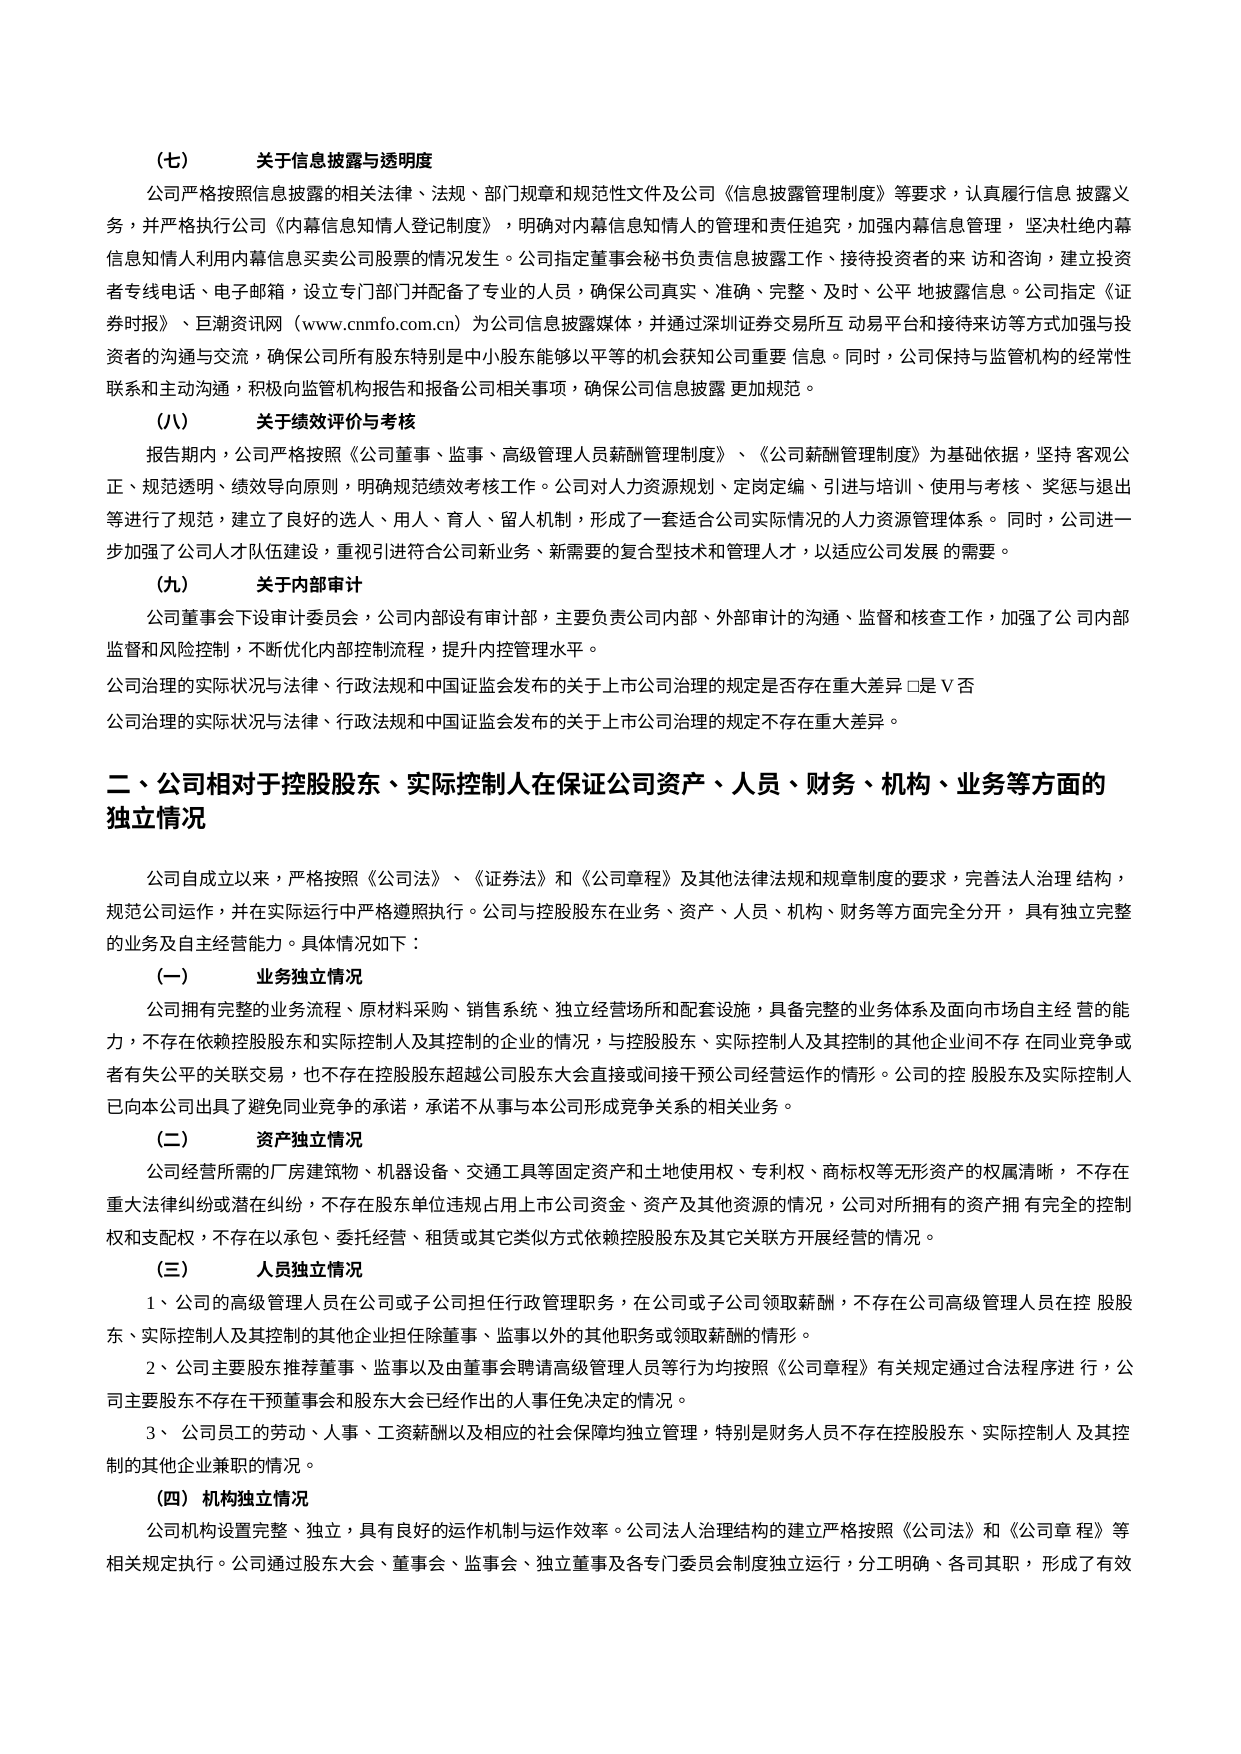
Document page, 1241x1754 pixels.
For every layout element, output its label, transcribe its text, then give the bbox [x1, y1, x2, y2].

text 公司拥有完整的业务流程、原材料采购、销售系统、独立经营场所和配套设施，具备完整的业务体系及面向市场自主经 营的能力，不存在依赖控股股东和实际控制人及其控制的企业的情况，与控股股东、实际控制人及其控制的其他企业间不存 在同业竞争或者有失公平的关联交易，也不存在控股股东超越公司股东大会直接或间接干预公司经营运作的情形。公司的控 股股东及实际控制人已向本公司出具了避免同业竞争的承诺，承诺不从事与本公司形成竞争关系的相关业务。 [106, 990, 1135, 1120]
text （七） 关于信息披露与透明度 [106, 142, 1135, 174]
text 3、 公司员工的劳动、人事、工资薪酬以及相应的社会保障均独立管理，特别是财务人员不存在控股股东、实际控制人 及其控制的其他企业兼职的情况。 [106, 1414, 1135, 1479]
text （一） 业务独立情况 [106, 957, 1135, 990]
text 1、 公司的高级管理人员在公司或子公司担任行政管理职务，在公司或子公司领取薪酬，不存在公司高级管理人员在控 股股东、实际控制人及其控制的其他企业担任除董事、监事以外的其他职务或领取薪酬的情形。 [106, 1283, 1135, 1348]
text （九） 关于内部审计 [106, 565, 1135, 598]
text 公司治理的实际状况与法律、行政法规和中国证监会发布的关于上市公司治理的规定是否存在重大差异 □是V否 [106, 663, 1135, 699]
text （二） 资产独立情况 [106, 1120, 1135, 1153]
text （八） 关于绩效评价与考核 [106, 402, 1135, 435]
text 报告期内，公司严格按照《公司董事、监事、高级管理人员薪酬管理制度》、《公司薪酬管理制度》为基础依据，坚持 客观公正、规范透明、绩效导向原则，明确规范绩效考核工作。公司对人力资源规划、定岗定编、引进与培训、使用与考核、 奖惩与退出等进行了规范，建立了良好的选人、用人、育人、留人机制，形成了一套适合公司实际情况的人力资源管理体系。 同时，公司进一步加强了公司人才队伍建设，重视引进符合公司新业务、新需要的复合型技术和管理人才，以适应公司发展 的需要。 [106, 435, 1135, 565]
text 公司自成立以来，严格按照《公司法》、《证券法》和《公司章程》及其他法律法规和规章制度的要求，完善法人治理 结构，规范公司运作，并在实际运行中严格遵照执行。公司与控股股东在业务、资产、人员、机构、财务等方面完全分开， 具有独立完整的业务及自主经营能力。具体情况如下： [106, 859, 1135, 957]
text 公司治理的实际状况与法律、行政法规和中国证监会发布的关于上市公司治理的规定不存在重大差异。 [106, 699, 1135, 735]
text （三） 人员独立情况 [106, 1251, 1135, 1283]
subtitle 二、公司相对于控股股东、实际控制人在保证公司资产、人员、财务、机构、业务等方面的 独立情况 [106, 767, 1135, 834]
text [106, 1511, 1135, 1576]
text 公司经营所需的厂房建筑物、机器设备、交通工具等固定资产和土地使用权、专利权、商标权等无形资产的权属清晰， 不存在重大法律纠纷或潜在纠纷，不存在股东单位违规占用上市公司资金、资产及其他资源的情况，公司对所拥有的资产拥 有完全的控制权和支配权，不存在以承包、委托经营、租赁或其它类似方式依赖控股股东及其它关联方开展经营的情况。 [106, 1153, 1135, 1251]
text 2、 公司主要股东推荐董事、监事以及由董事会聘请高级管理人员等行为均按照《公司章程》有关规定通过合法程序进 行，公司主要股东不存在干预董事会和股东大会已经作出的人事任免决定的情况。 [106, 1348, 1135, 1414]
text 公司董事会下设审计委员会，公司内部设有审计部，主要负责公司内部、外部审计的沟通、监督和核查工作，加强了公 司内部监督和风险控制，不断优化内部控制流程，提升内控管理水平。 [106, 598, 1135, 663]
text 公司严格按照信息披露的相关法律、法规、部门规章和规范性文件及公司《信息披露管理制度》等要求，认真履行信息 披露义务，并严格执行公司《内幕信息知情人登记制度》，明确对内幕信息知情人的管理和责任追究，加强内幕信息管理， 坚决杜绝内幕信息知情人利用内幕信息买卖公司股票的情况发生。公司指定董事会秘书负责信息披露工作、接待投资者的来 访和咨询，建立投资者专线电话、电子邮箱，设立专门部门并配备了专业的人员，确保公司真实、准确、完整、及时、公平 地披露信息。公司指定《证券时报》、巨潮资讯网（www.cnmfo.com.cn）为公司信息披露媒体，并通过深圳证券交易所互 动易平台和接待来访等方式加强与投资者的沟通与交流，确保公司所有股东特别是中小股东能够以平等的机会获知公司重要 信息。同时，公司保持与监管机构的经常性联系和主动沟通，积极向监管机构报告和报备公司相关事项，确保公司信息披露 更加规范。 [106, 174, 1135, 402]
text （四） 机构独立情况 [106, 1479, 1135, 1511]
